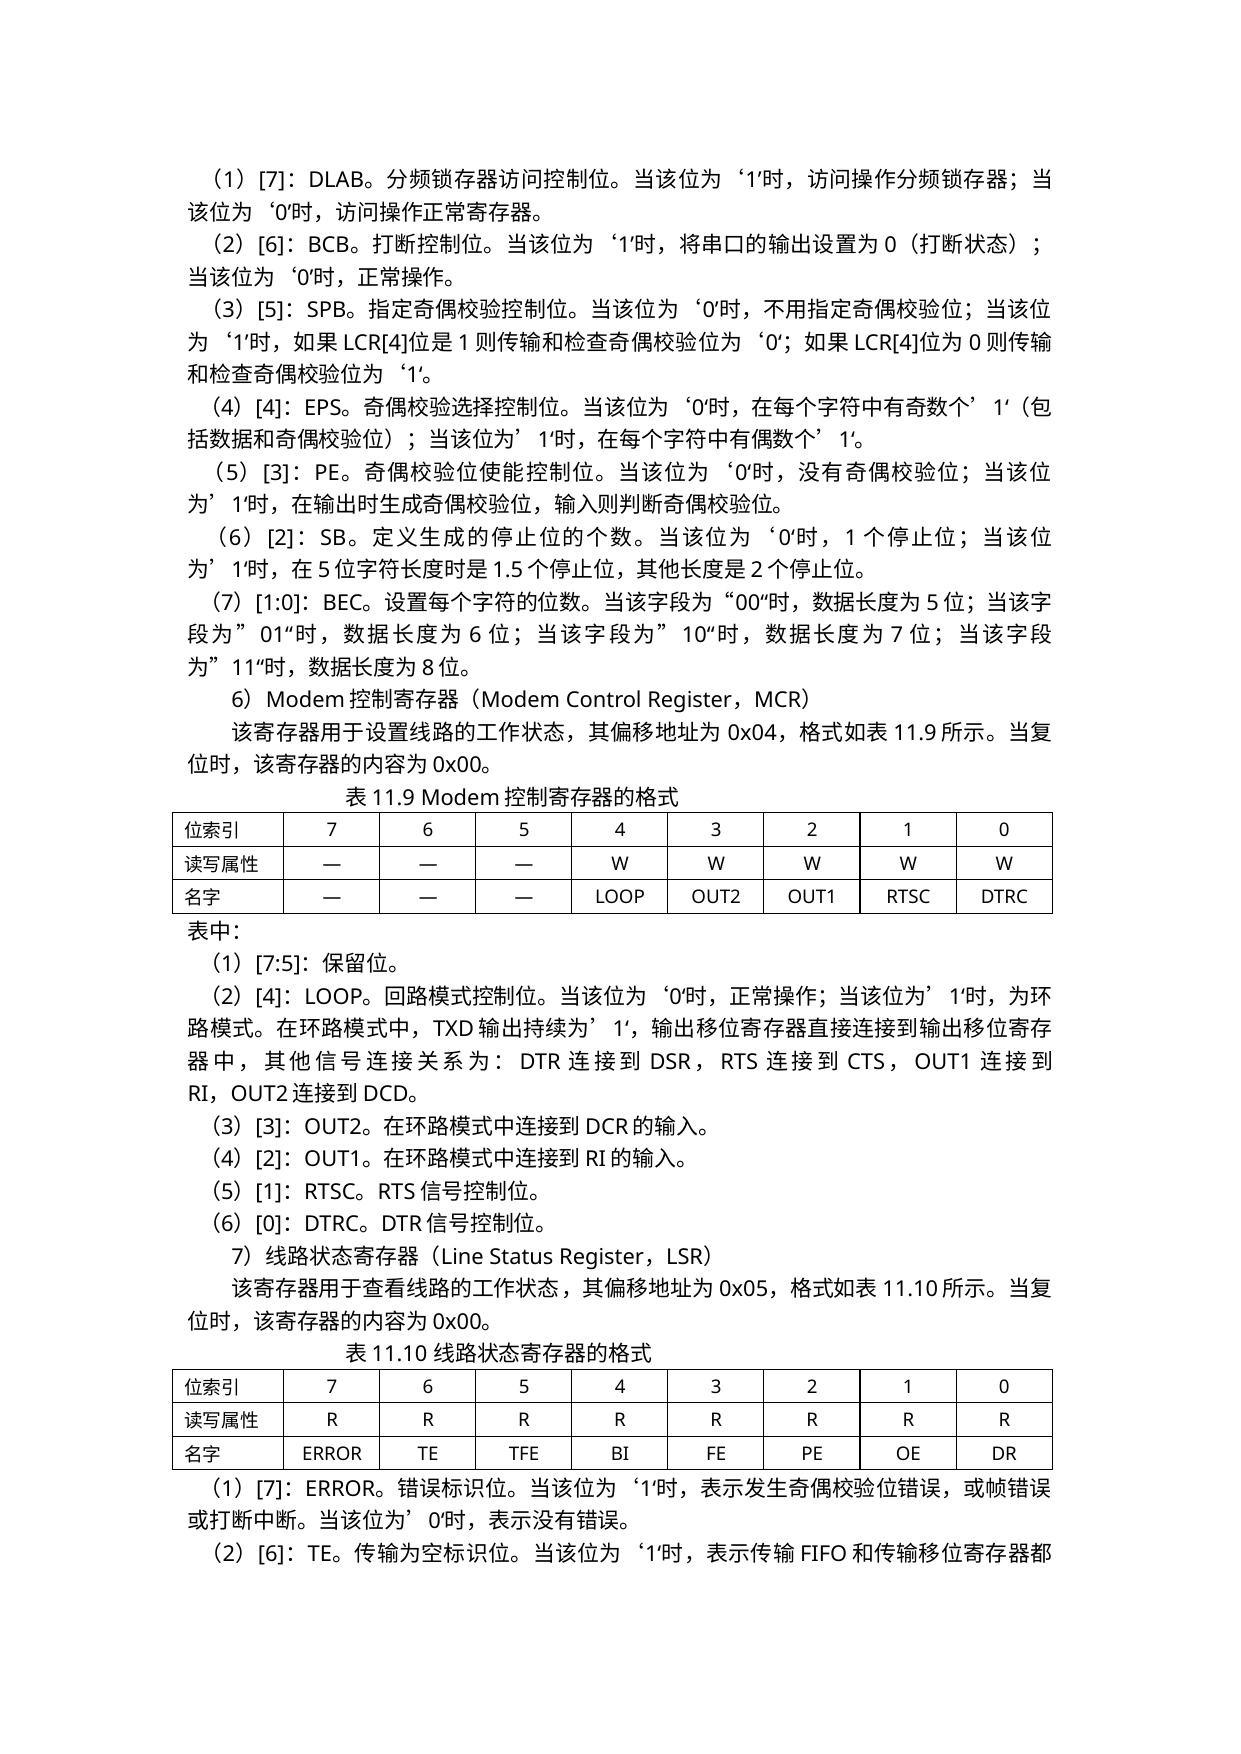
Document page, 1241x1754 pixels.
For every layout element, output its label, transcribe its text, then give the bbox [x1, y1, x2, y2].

table_cell ― [380, 847, 475, 879]
table_cell 读写属性 [173, 1403, 283, 1436]
table_header 5 [476, 1370, 571, 1402]
table_cell R [861, 1403, 956, 1436]
table_cell DR [957, 1437, 1052, 1469]
table_cell ― [380, 880, 475, 913]
table_header 7 [284, 1370, 379, 1402]
table_cell RTSC [861, 880, 956, 913]
table_cell ERROR [284, 1437, 379, 1469]
table_cell 读写属性 [173, 847, 283, 879]
table_header 5 [476, 813, 571, 846]
table_header 位索引 [173, 813, 283, 846]
table_cell R [476, 1403, 571, 1436]
table_cell DTRC [957, 880, 1052, 913]
text （6）[2]：SB。定义生成的停止位的个数。当该位为‘0‘时，1个停止位；当该位为’1‘时，在5位字符长度时是1.5个停止位，其他长度是2个停止位。 [187, 519, 1053, 584]
table_cell BI [572, 1437, 667, 1469]
table_cell ― [476, 847, 571, 879]
table_header 2 [764, 1370, 859, 1402]
text 表11.9 Modem控制寄存器的格式 [187, 779, 1053, 812]
table_cell ― [284, 847, 379, 879]
table_cell OE [861, 1437, 956, 1469]
text 6）Modem控制寄存器（Modem Control Register，MCR） [187, 682, 1053, 714]
text （1）[7]：DLAB。分频锁存器访问控制位。当该位为‘1’时，访问操作分频锁存器；当该位为‘0’时，访问操作正常寄存器。 [187, 162, 1053, 227]
table_header 位索引 [173, 1370, 283, 1402]
table_cell R [284, 1403, 379, 1436]
text （5）[3]：PE。奇偶校验位使能控制位。当该位为‘0‘时，没有奇偶校验位；当该位为’1‘时，在输出时生成奇偶校验位，输入则判断奇偶校验位。 [187, 454, 1053, 519]
text 该寄存器用于设置线路的工作状态，其偏移地址为0x04，格式如表11.9所示。当复位时，该寄存器的内容为0x00。 [187, 714, 1053, 779]
table_cell ― [476, 880, 571, 913]
text （3）[5]：SPB。指定奇偶校验控制位。当该位为‘0’时，不用指定奇偶校验位；当该位为‘1’时，如果LCR[4]位是1则传输和检查奇偶校验位为‘0‘；如果LCR[4]位为0则传输和检查奇偶校验位为‘1‘。 [187, 292, 1053, 389]
text （6）[0]：DTRC。DTR信号控制位。 [187, 1206, 1053, 1239]
table_cell R [957, 1403, 1052, 1436]
table_cell R [764, 1403, 859, 1436]
table_cell 名字 [173, 880, 283, 913]
table_cell 名字 [173, 1437, 283, 1469]
table_header 3 [668, 1370, 763, 1402]
table_header 4 [572, 813, 667, 846]
table_header 0 [957, 1370, 1052, 1402]
table_cell W [572, 847, 667, 879]
table_header 6 [380, 813, 475, 846]
text （5）[1]：RTSC。RTS信号控制位。 [187, 1174, 1053, 1206]
table_cell ― [284, 880, 379, 913]
table_header 7 [284, 813, 379, 846]
text （2）[6]：BCB。打断控制位。当该位为‘1’时，将串口的输出设置为0（打断状态）；当该位为‘0’时，正常操作。 [187, 227, 1053, 292]
text （7）[1:0]：BEC。设置每个字符的位数。当该字段为“00“时，数据长度为5位；当该字段为”01“时，数据长度为6位；当该字段为”10“时，数据长度为7位；当该字段为”11“时，数据长度为8位。 [187, 584, 1053, 682]
text （1）[7]：ERROR。错误标识位。当该位为‘1‘时，表示发生奇偶校验位错误，或帧错误或打断中断。当该位为’0‘时，表示没有错误。 [187, 1470, 1053, 1535]
text （3）[3]：OUT2。在环路模式中连接到DCR的输入。 [187, 1109, 1053, 1141]
table_header 4 [572, 1370, 667, 1402]
text （2）[4]：LOOP。回路模式控制位。当该位为‘0‘时，正常操作；当该位为’1‘时，为环路模式。在环路模式中，TXD输出持续为’1‘，输出移位寄存器直接连接到输出移位寄存器中，其他信号连接关系为：DTR连接到DSR，RTS连接到CTS，OUT1连接到RI，OUT2连接到DCD。 [187, 979, 1053, 1109]
table_cell R [572, 1403, 667, 1436]
table_header 3 [668, 813, 763, 846]
table_cell TE [380, 1437, 475, 1469]
table_cell R [668, 1403, 763, 1436]
table_cell W [764, 847, 859, 879]
table_cell FE [668, 1437, 763, 1469]
text 该寄存器用于查看线路的工作状态，其偏移地址为0x05，格式如表11.10所示。当复位时，该寄存器的内容为0x00。 [187, 1271, 1053, 1336]
table_cell R [380, 1403, 475, 1436]
table_cell OUT1 [764, 880, 859, 913]
table_cell TFE [476, 1437, 571, 1469]
table_cell W [861, 847, 956, 879]
text （1）[7:5]：保留位。 [187, 946, 1053, 979]
table_header 1 [861, 813, 956, 846]
text （4）[2]：OUT1。在环路模式中连接到RI的输入。 [187, 1141, 1053, 1174]
text （4）[4]：EPS。奇偶校验选择控制位。当该位为‘0‘时，在每个字符中有奇数个’1‘（包括数据和奇偶校验位）；当该位为’1‘时，在每个字符中有偶数个’1‘。 [187, 389, 1053, 454]
table_cell PE [764, 1437, 859, 1469]
table_cell W [668, 847, 763, 879]
text 表11.10 线路状态寄存器的格式 [187, 1336, 1053, 1369]
table_header 2 [764, 813, 859, 846]
text 表中： [187, 914, 1053, 946]
table_cell OUT2 [668, 880, 763, 913]
text 7）线路状态寄存器（Line Status Register，LSR） [187, 1239, 1053, 1271]
table_header 6 [380, 1370, 475, 1402]
table_header 0 [957, 813, 1052, 846]
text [187, 1535, 1053, 1568]
table_cell LOOP [572, 880, 667, 913]
table_cell W [957, 847, 1052, 879]
table_header 1 [861, 1370, 956, 1402]
